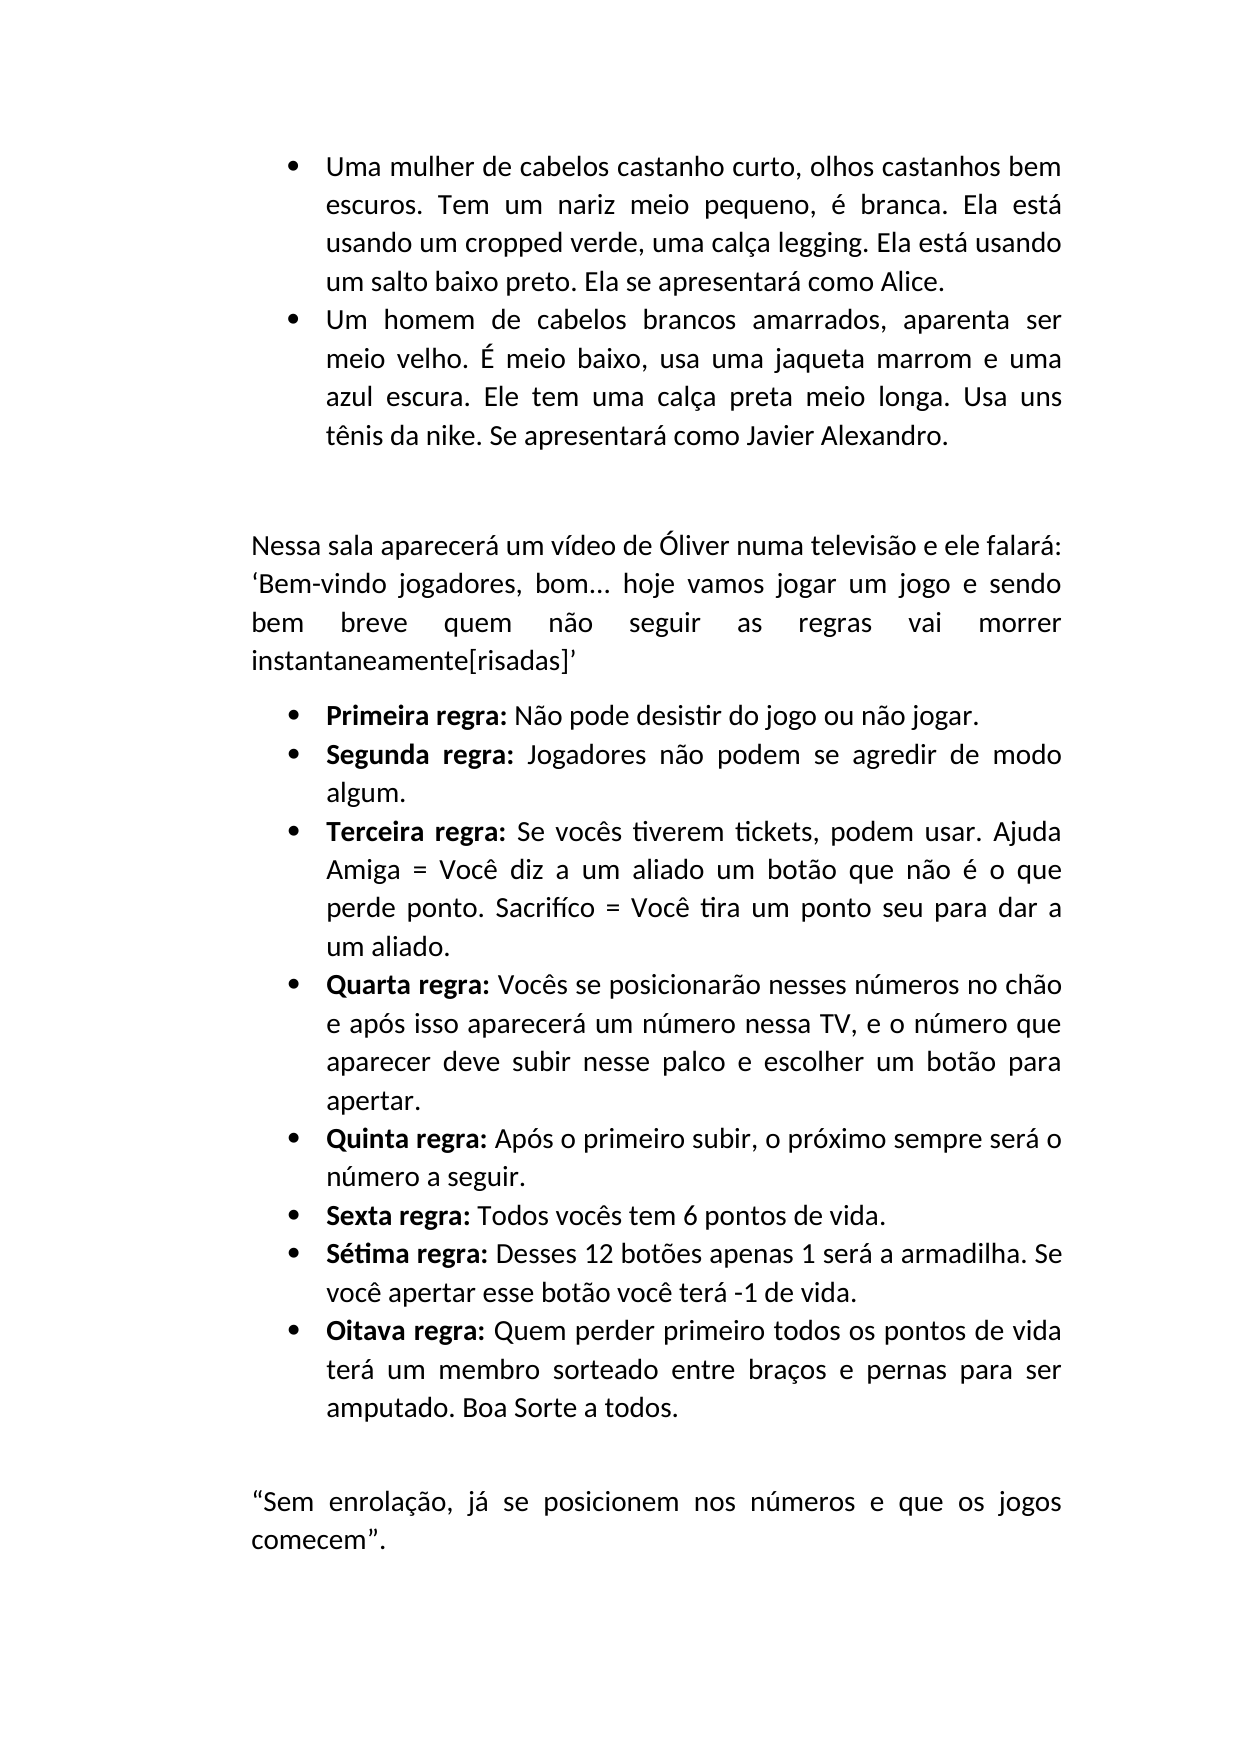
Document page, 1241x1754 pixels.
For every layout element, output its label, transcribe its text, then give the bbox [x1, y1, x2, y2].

list Quarta regra: Vocês se posicionarão nesses números no chão e após isso aparecerá um número nessa TV, e o número que aparecer deve subir nesse palco e escolher um botão para apertar. [288, 966, 1063, 1117]
list Segunda regra: Jogadores não podem se agredir de modo algum. [288, 736, 1063, 810]
list Oitava regra: Quem perder primeiro todos os pontos de vida terá um membro sorteado entre braços e pernas para ser amputado. Boa Sorte a todos. [288, 1312, 1063, 1425]
list Sétima regra: Desses 12 botões apenas 1 será a armadilha. Se você apertar esse botão você terá -1 de vida. [288, 1235, 1063, 1309]
list Uma mulher de cabelos castanho curto, olhos castanhos bem escuros. Tem um nariz meio pequeno, é branca. Ela está usando um cropped verde, uma calça legging. Ela está usando um salto baixo preto. Ela se apresentará como Alice. [288, 148, 1063, 298]
list Sexta regra: Todos vocês tem 6 pontos de vida. [288, 1197, 1063, 1233]
text “Sem enrolação, já se posicionem nos números e que os jogos comecem”. [251, 1483, 1063, 1557]
list Um homem de cabelos brancos amarrados, aparenta ser meio velho. É meio baixo, usa uma jaqueta marrom e uma azul escura. Ele tem uma calça preta meio longa. Usa uns tênis da nike. Se apresentará como Javier Alexandro. [288, 301, 1063, 452]
list Primeira regra: Não pode desistir do jogo ou não jogar. [288, 697, 1063, 733]
list Quinta regra: Após o primeiro subir, o próximo sempre será o número a seguir. [288, 1120, 1063, 1194]
list Terceira regra: Se vocês tiverem tickets, podem usar. Ajuda Amiga = Você diz a um aliado um botão que não é o que perde ponto. Sacrifíco = Você tira um ponto seu para dar a um aliado. [288, 813, 1063, 963]
text Nessa sala aparecerá um vídeo de Óliver numa televisão e ele falará: ‘Bem-vindo jogadores, bom... hoje vamos jogar um jogo e sendo bem breve quem não seguir as regras vai morrer instantaneamente[risadas]’ [251, 527, 1063, 678]
